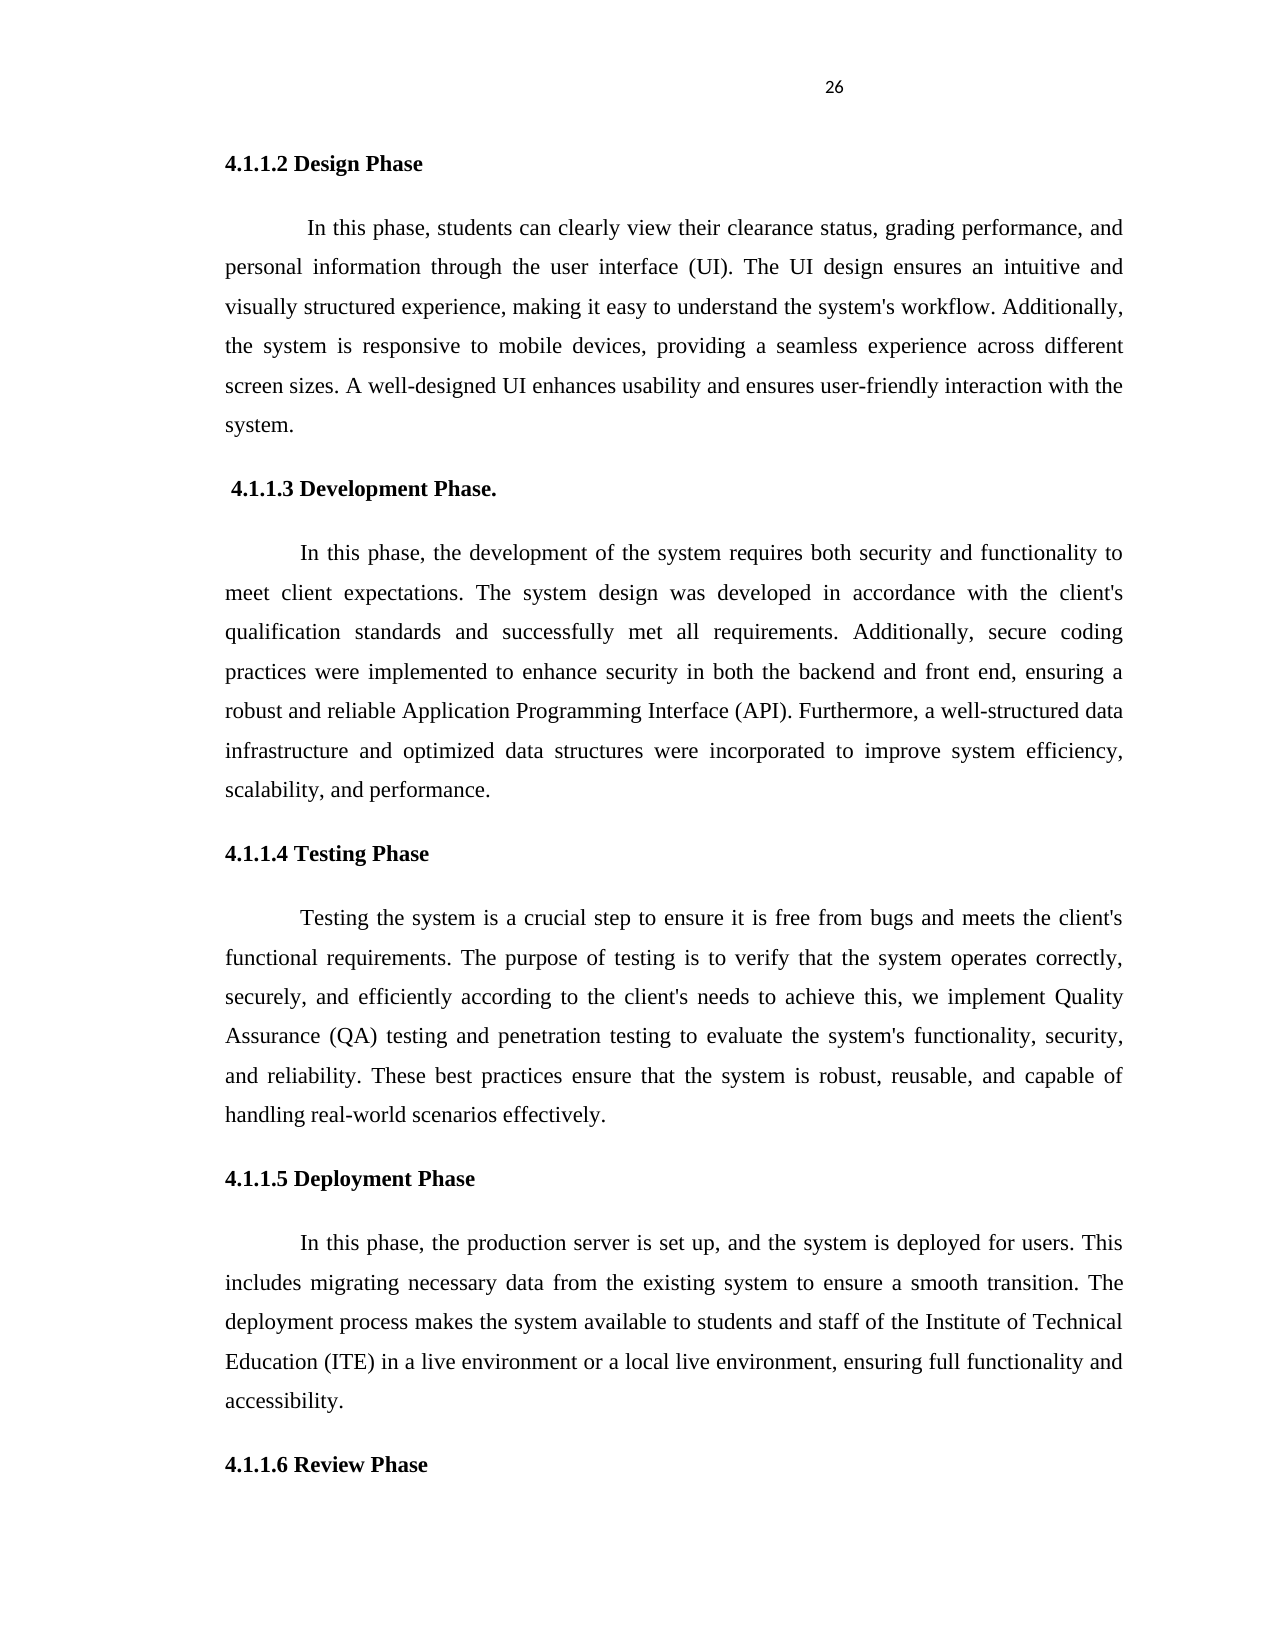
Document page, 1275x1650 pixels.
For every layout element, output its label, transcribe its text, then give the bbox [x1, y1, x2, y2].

text In this phase, the development of the system requires both security and functionality to meet client expectations. The system design was developed in accordance with the client's qualification standards and successfully met all requirements. Additionally, secure coding practices were implemented to enhance security in both the backend and front end, ensuring a robust and reliable Application Programming Interface (API). Furthermore, a well-structured data infrastructure and optimized data structures were incorporated to improve system efficiency, scalability, and performance. [225, 539, 1125, 802]
text 4.1.1.6 Review Phase [225, 1451, 1125, 1478]
text In this phase, students can clearly view their clearance status, grading performance, and personal information through the user interface (UI). The UI design ensures an intuitive and visually structured experience, making it easy to understand the system's workflow. Additionally, the system is responsive to mobile devices, providing a seamless experience across different screen sizes. A well-designed UI enhances usability and ensures user-friendly interaction with the system. [225, 214, 1125, 438]
text 4.1.1.5 Deployment Phase [225, 1165, 1125, 1192]
text 4.1.1.4 Testing Phase [225, 840, 1125, 866]
text 4.1.1.3 Development Phase. [225, 475, 1125, 502]
text 4.1.1.2 Design Phase [225, 150, 1125, 176]
text Testing the system is a crucial step to ensure it is free from bugs and meets the client's functional requirements. The purpose of testing is to verify that the system operates correctly, securely, and efficiently according to the client's needs to achieve this, we implement Quality Assurance (QA) testing and penetration testing to evaluate the system's functionality, security, and reliability. These best practices ensure that the system is robust, reusable, and capable of handling real-world scenarios effectively. [225, 904, 1125, 1128]
text In this phase, the production server is set up, and the system is deployed for users. This includes migrating necessary data from the existing system to ensure a smooth transition. The deployment process makes the system available to students and staff of the Institute of Technical Education (ITE) in a live environment or a local live environment, ensuring full functionality and accessibility. [225, 1229, 1125, 1414]
